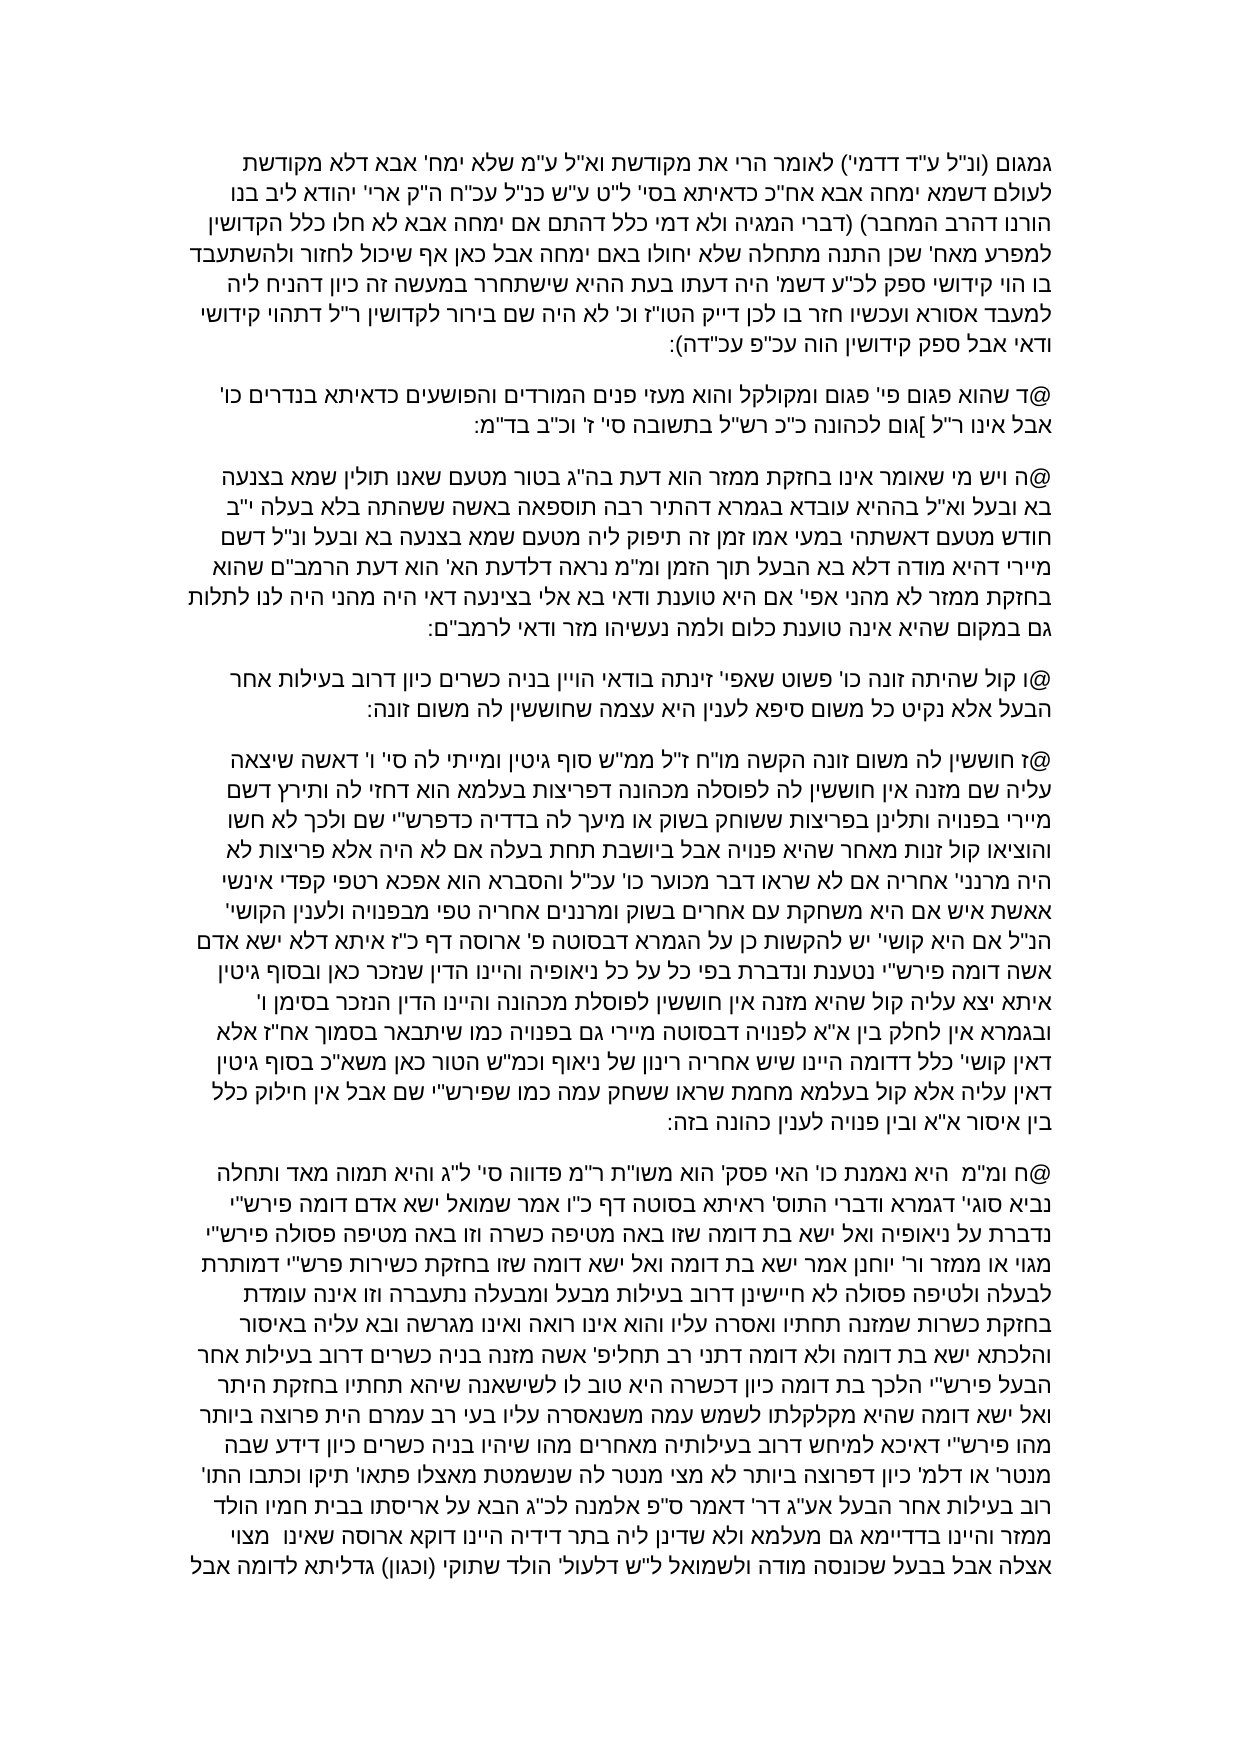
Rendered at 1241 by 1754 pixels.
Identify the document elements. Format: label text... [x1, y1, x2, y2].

text @ו קול שהיתה זונה כו' פשוט שאפי' זינתה בודאי הויין בניה כשרים כיון דרוב בעילות אחר הבעל אלא נקיט כל משום סיפא לענין היא עצמה שחוששין לה משום זונה: [187, 666, 1053, 722]
text @ד שהוא פגום פי' פגום ומקולקל והוא מעזי פנים המורדים והפושעים כדאיתא בנדרים כו' אבל אינו ר"ל ]גום לכהונה כ"כ רש"ל בתשובה סי' ז' וכ"ב בד"מ: [187, 382, 1053, 439]
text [187, 150, 1053, 358]
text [187, 1160, 1053, 1579]
text @ז חוששין לה משום זונה הקשה מו"ח ז"ל ממ"ש סוף גיטין ומייתי לה סי' ו' דאשה שיצאה עליה שם מזנה אין חוששין לה לפוסלה מכהונה דפריצות בעלמא הוא דחזי לה ותירץ דשם מיירי בפנויה ותלינן בפריצות ששוחק בשוק או מיעך לה בדדיה כדפרש"י שם ולכך לא חשו והוציאו קול זנות מאחר שהיא פנויה אבל ביושבת תחת בעלה אם לא היה אלא פריצות לא היה מרנני' אחריה אם לא שראו דבר מכוער כו' עכ"ל והסברא הוא אפכא רטפי קפדי אינשי אאשת איש אם היא משחקת עם אחרים בשוק ומרננים אחריה טפי מבפנויה ולענין הקושי' הנ"ל אם היא קושי' יש להקשות כן על הגמרא דבסוטה פ' ארוסה דף כ"ז איתא דלא ישא אדם אשה דומה פירש"י נטענת ונדברת בפי כל על כל ניאופיה והיינו הדין שנזכר כאן ובסוף גיטין איתא יצא עליה קול שהיא מזנה אין חוששין לפוסלת מכהונה והיינו הדין הנזכר בסימן ו' ובגמרא אין לחלק בין א"א לפנויה דבסוטה מיירי גם בפנויה כמו שיתבאר בסמוך אח"ז אלא דאין קושי' כלל דדומה היינו שיש אחריה רינון של ניאוף וכמ"ש הטור כאן משא"כ בסוף גיטין דאין עליה אלא קול בעלמא מחמת שראו ששחק עמה כמו שפירש"י שם אבל אין חילוק כלל בין איסור א"א ובין פנויה לענין כהונה בזה: [187, 747, 1053, 1136]
text @ה ויש מי שאומר אינו בחזקת ממזר הוא דעת בה"ג בטור מטעם שאנו תולין שמא בצנעה בא ובעל וא"ל בההיא עובדא בגמרא דהתיר רבה תוספאה באשה ששהתה בלא בעלה י"ב חודש מטעם דאשתהי במעי אמו זמן זה תיפוק ליה מטעם שמא בצנעה בא ובעל ונ"ל דשם מיירי דהיא מודה דלא בא הבעל תוך הזמן ומ"מ נראה דלדעת הא' הוא דעת הרמב"ם שהוא בחזקת ממזר לא מהני אפי' אם היא טוענת ודאי בא אלי בצינעה דאי היה מהני היה לנו לתלות גם במקום שהיא אינה טוענת כלום ולמה נעשיהו מזר ודאי לרמב"ם: [187, 463, 1053, 641]
